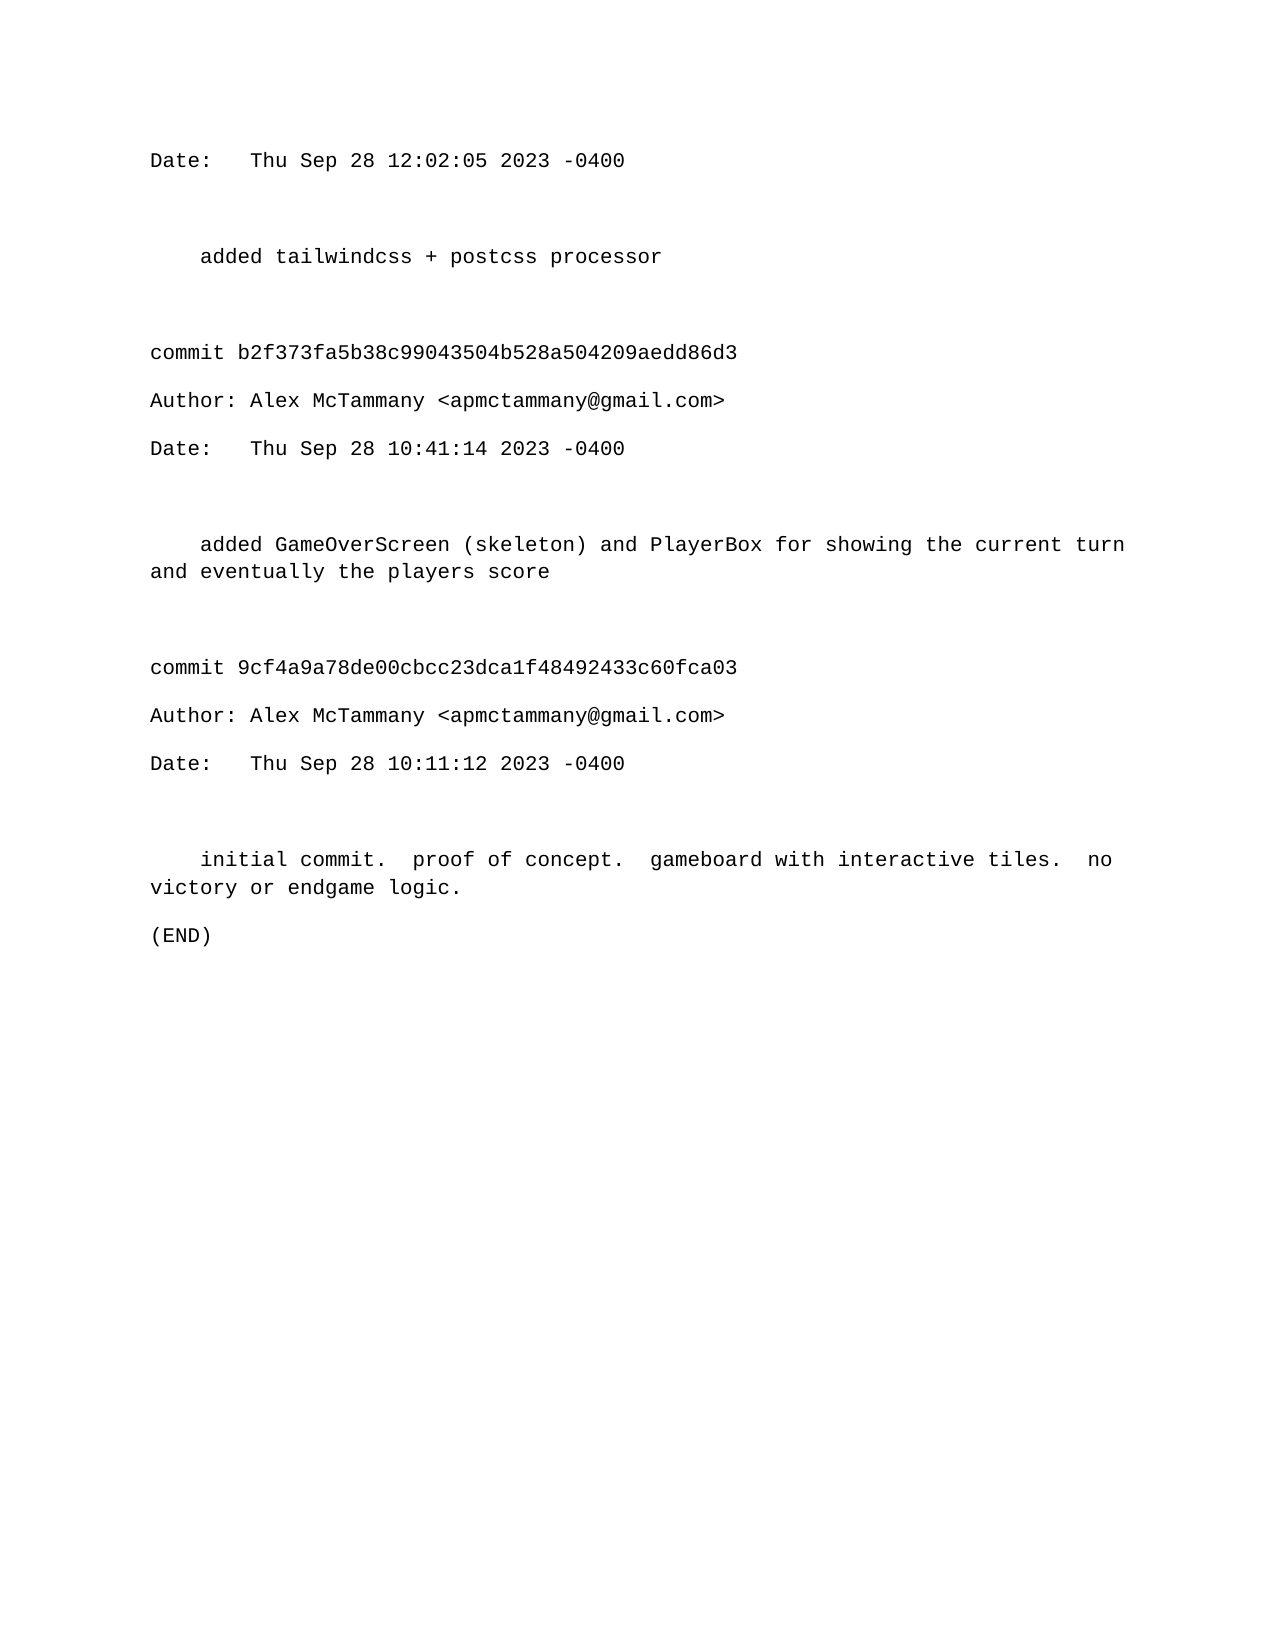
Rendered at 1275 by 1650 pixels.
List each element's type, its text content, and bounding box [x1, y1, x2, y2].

text Date: Thu Sep 28 12:02:05 2023 -0400 [150, 150, 1125, 174]
text (END) [150, 925, 1125, 948]
text Date: Thu Sep 28 10:41:14 2023 -0400 [150, 438, 1125, 462]
text commit b2f373fa5b38c99043504b528a504209aedd86d3 [150, 342, 1125, 366]
text Date: Thu Sep 28 10:11:12 2023 -0400 [150, 753, 1125, 777]
text added GameOverScreen (skeleton) and PlayerBox for showing the current turn and eventually the players score [150, 534, 1125, 585]
text initial commit. proof of concept. gameboard with interactive tiles. no victory or endgame logic. [150, 849, 1125, 900]
text added tailwindcss + postcss processor [150, 246, 1125, 270]
text commit 9cf4a9a78de00cbcc23dca1f48492433c60fca03 [150, 657, 1125, 681]
text Author: Alex McTammany <apmctammany@gmail.com> [150, 705, 1125, 729]
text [150, 390, 1125, 414]
